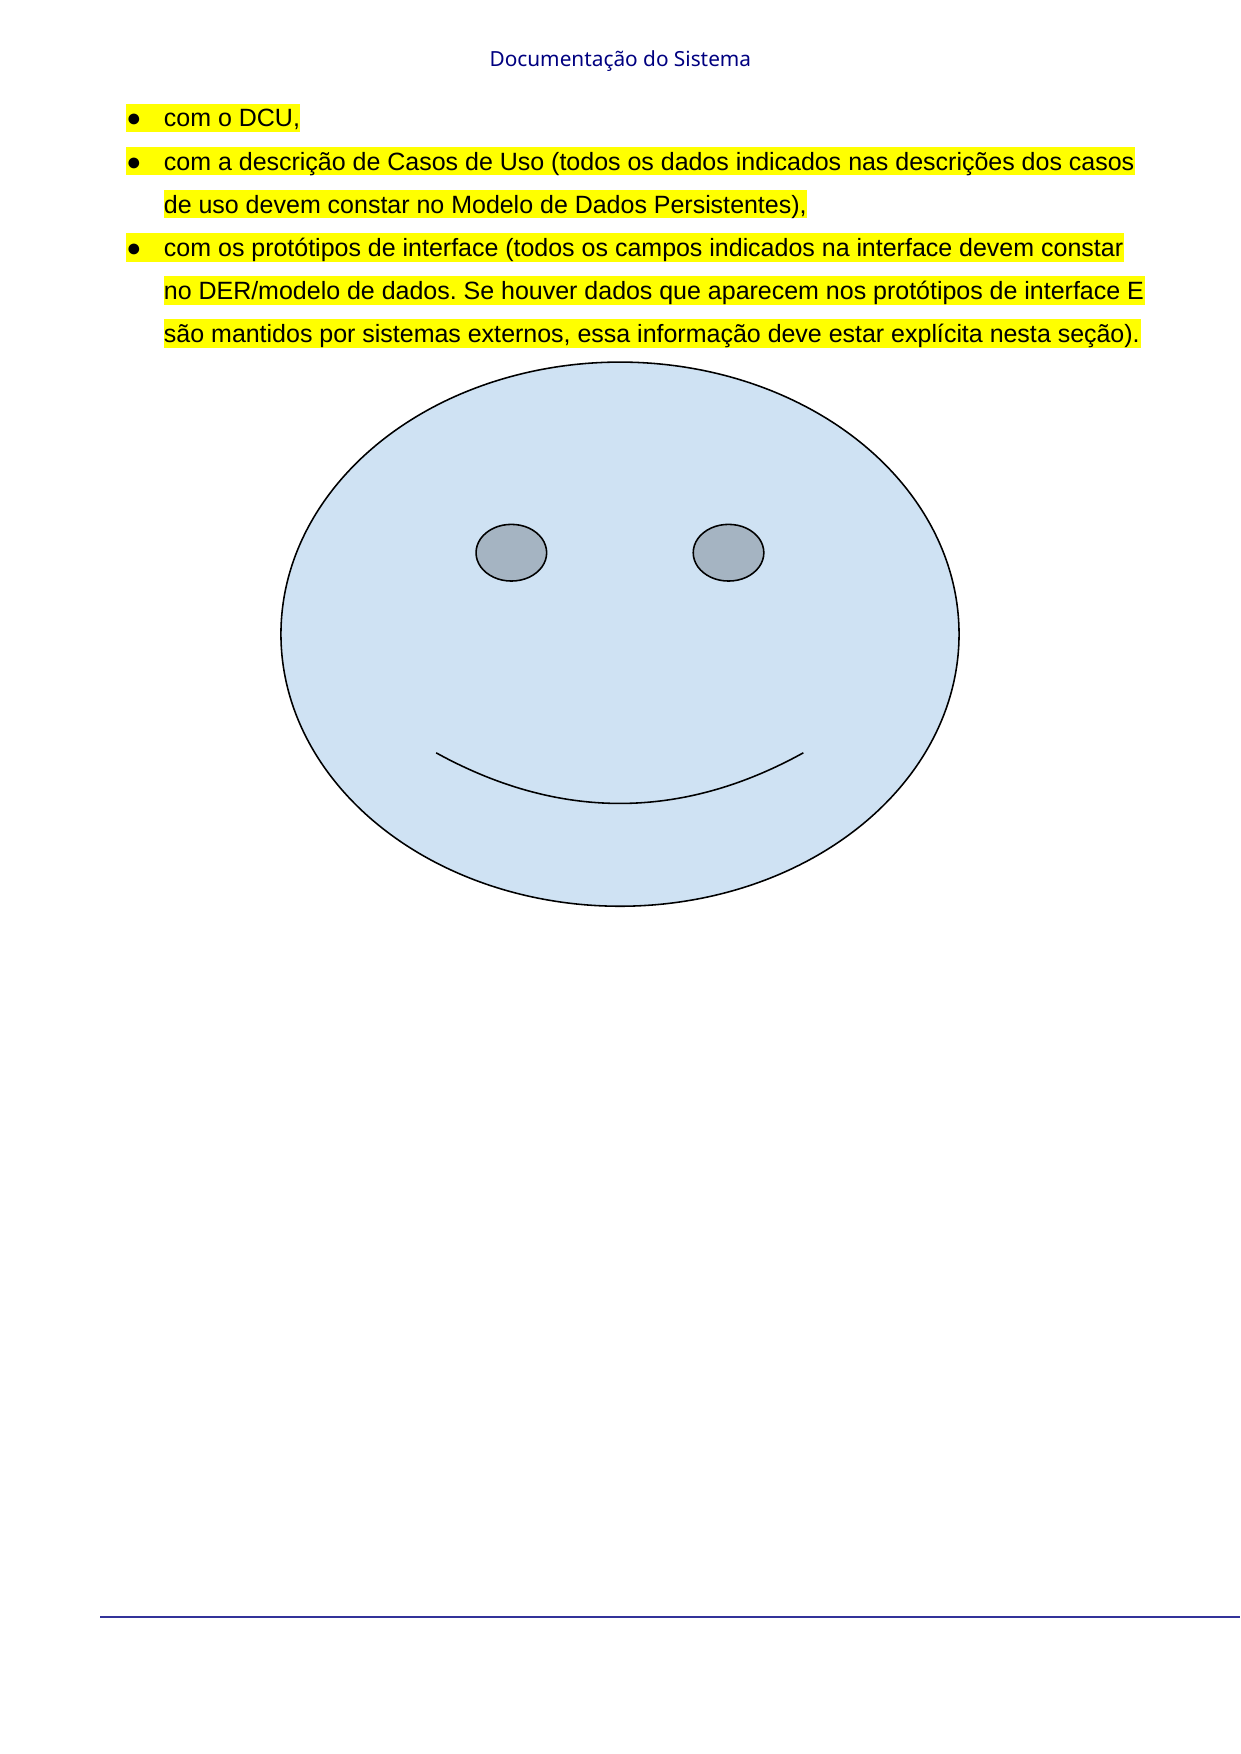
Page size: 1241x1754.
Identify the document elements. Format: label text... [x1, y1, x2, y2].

list com a descrição de Casos de Uso (todos os dados indicados nas descrições dos casos de uso devem constar no Modelo de Dados Persistentes), [126, 147, 1152, 218]
list com os protótipos de interface (todos os campos indicados na interface devem constar no DER/modelo de dados. Se houver dados que aparecem nos protótipos de interface E são mantidos por sistemas externos, essa informação deve estar explícita nesta seção). [126, 233, 1152, 348]
list com o DCU, [126, 103, 1152, 132]
